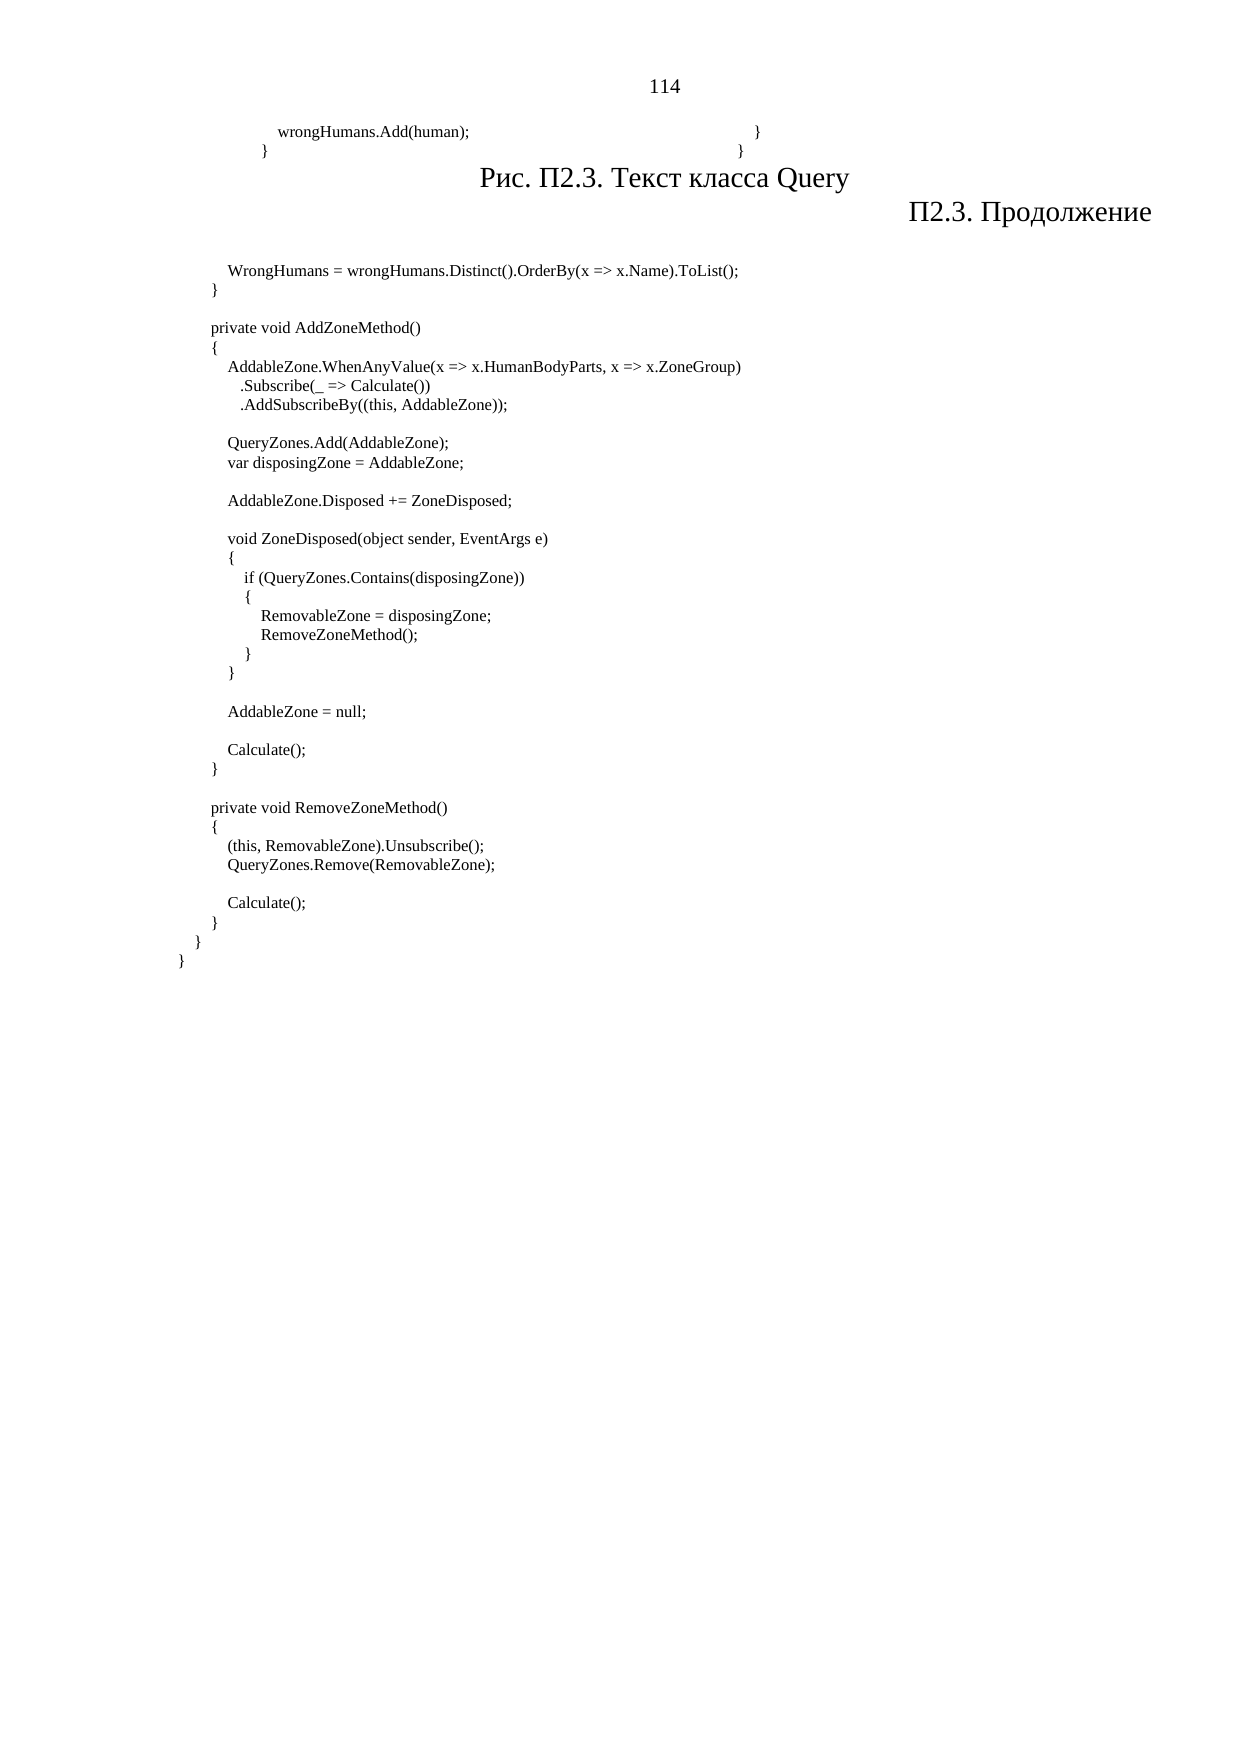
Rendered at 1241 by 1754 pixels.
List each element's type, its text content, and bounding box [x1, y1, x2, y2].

text AddableZone.Disposed += ZoneDisposed; [177, 491, 1152, 510]
text .AddSubscribeBy((this, AddableZone)); [177, 395, 1152, 414]
text } [177, 141, 642, 160]
text var disposingZone = AddableZone; [177, 452, 1152, 472]
text } [177, 951, 1152, 970]
text WrongHumans = wrongHumans.Distinct().OrderBy(x => x.Name).ToList(); [177, 261, 1152, 280]
text } [177, 932, 1152, 951]
text QueryZones.Remove(RemovableZone); [177, 855, 1152, 874]
text } [177, 644, 1152, 663]
text Calculate(); [177, 893, 1152, 912]
text (this, RemovableZone).Unsubscribe(); [177, 836, 1152, 855]
text Рис. П2.3. Текст класса Query [177, 160, 1152, 194]
text Calculate(); [177, 740, 1152, 759]
text П2.3. Продолжение [177, 194, 1152, 227]
text } [177, 759, 1152, 778]
text { [177, 587, 1152, 606]
text { [177, 337, 1152, 357]
text wrongHumans.Add(human); [177, 122, 642, 141]
text RemovableZone = disposingZone; [177, 606, 1152, 625]
text RemoveZoneMethod(); [177, 625, 1152, 644]
text } [177, 280, 1152, 299]
text { [177, 548, 1152, 567]
text } [687, 141, 1152, 160]
text AddableZone.WhenAnyValue(x => x.HumanBodyParts, x => x.ZoneGroup) [177, 357, 1152, 376]
text { [177, 817, 1152, 836]
text if (QueryZones.Contains(disposingZone)) [177, 567, 1152, 587]
text .Subscribe(_ => Calculate()) [177, 376, 1152, 395]
text AddableZone = null; [177, 702, 1152, 721]
text } [177, 912, 1152, 932]
text } [687, 122, 1152, 141]
text void ZoneDisposed(object sender, EventArgs e) [177, 529, 1152, 548]
text private void AddZoneMethod() [177, 318, 1152, 337]
text private void RemoveZoneMethod() [177, 797, 1152, 817]
text } [177, 663, 1152, 682]
text QueryZones.Add(AddableZone); [177, 433, 1152, 452]
